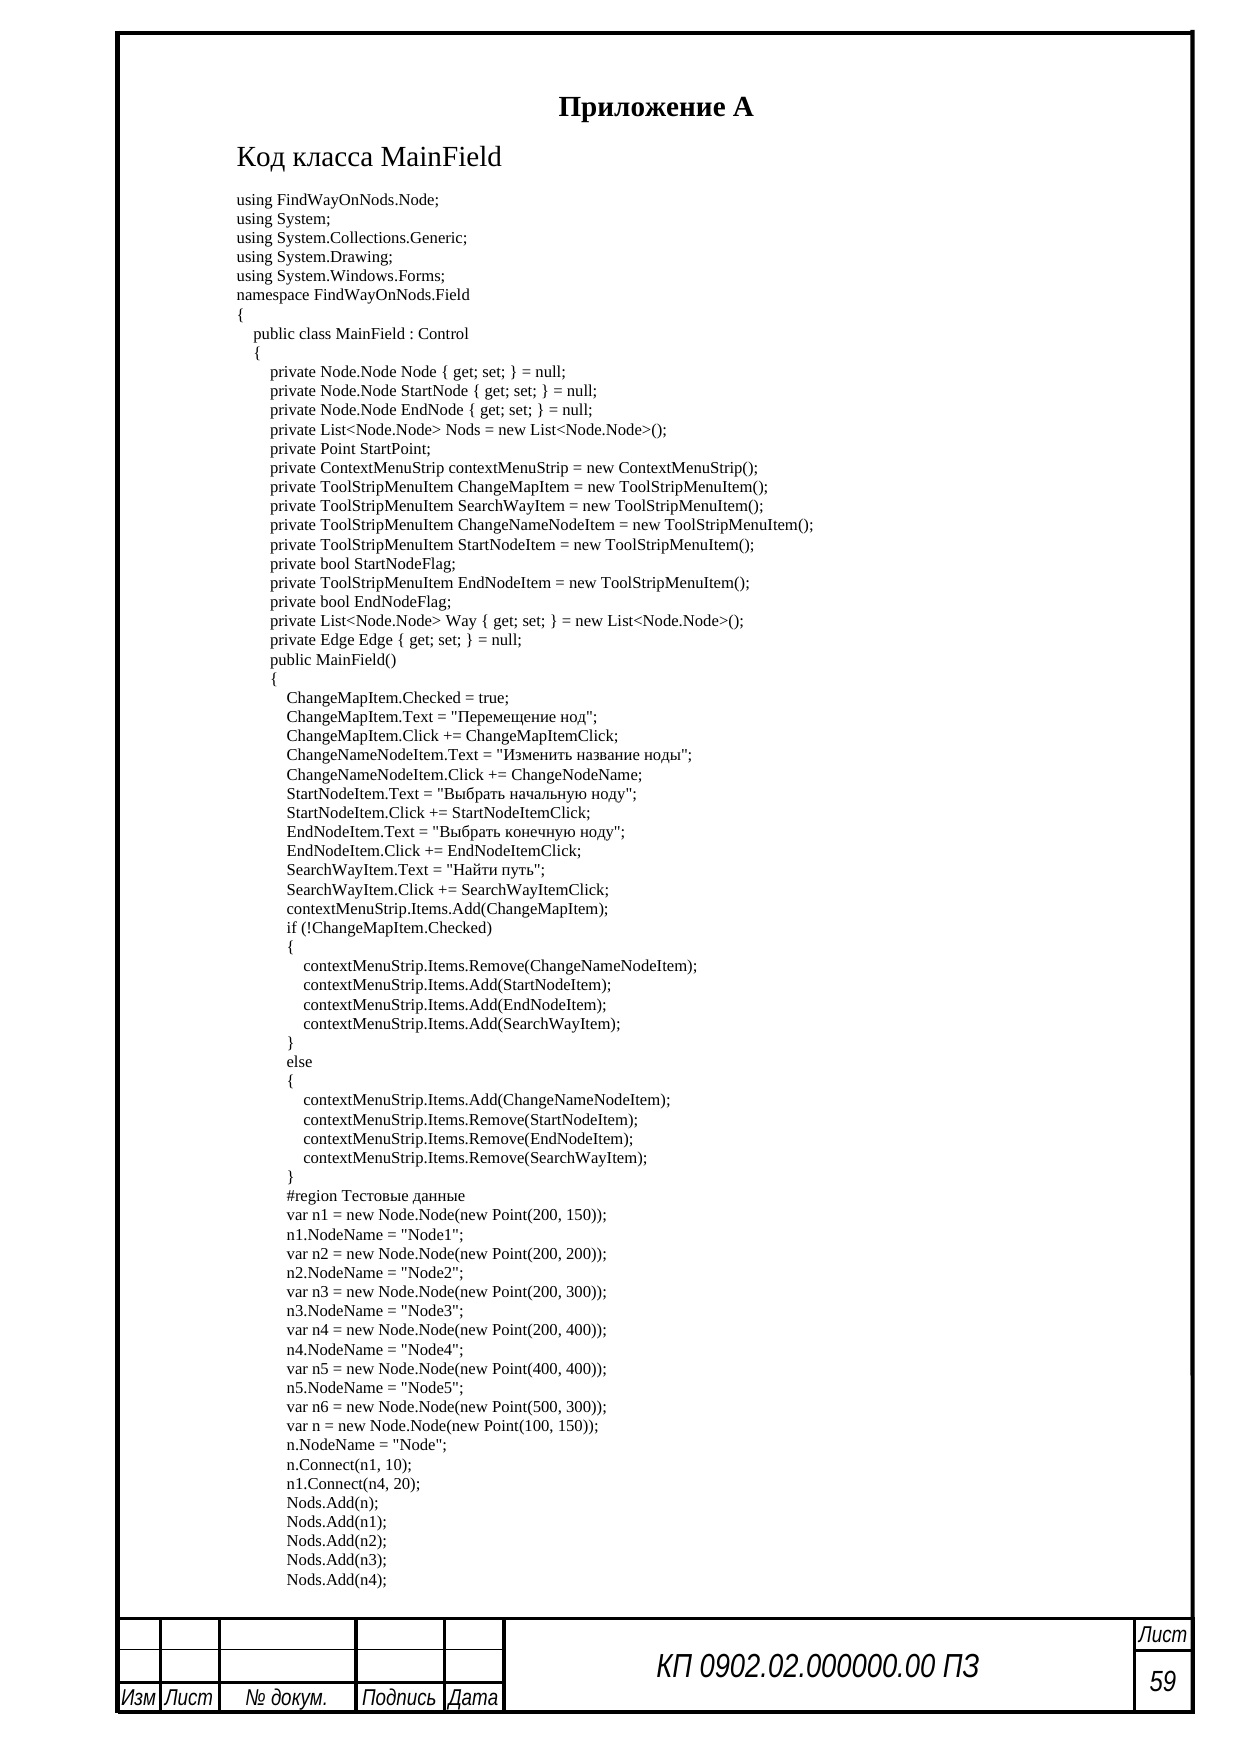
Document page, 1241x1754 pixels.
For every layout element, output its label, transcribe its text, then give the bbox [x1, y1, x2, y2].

text Приложение А [118, 89, 1194, 122]
text var n3 = new Node.Node(new Point(200, 300)); [148, 1282, 1164, 1301]
text namespace FindWayOnNods.Field [148, 285, 1164, 304]
text ChangeMapItem.Checked = true; [148, 688, 1164, 707]
text private ToolStripMenuItem StartNodeItem = new ToolStripMenuItem(); [148, 534, 1164, 553]
text StartNodeItem.Click += StartNodeItemClick; [148, 803, 1164, 822]
text contextMenuStrip.Items.Remove(StartNodeItem); [148, 1109, 1164, 1128]
text private ContextMenuStrip contextMenuStrip = new ContextMenuStrip(); [148, 458, 1164, 477]
text using System.Drawing; [148, 247, 1164, 266]
text Nods.Add(n2); [148, 1531, 1164, 1550]
text private bool EndNodeFlag; [148, 592, 1164, 611]
text if (!ChangeMapItem.Checked) [148, 918, 1164, 937]
text contextMenuStrip.Items.Remove(EndNodeItem); [148, 1128, 1164, 1148]
text n4.NodeName = "Node4"; [148, 1339, 1164, 1358]
text { [148, 343, 1164, 362]
text Nods.Add(n1); [148, 1512, 1164, 1531]
text private Edge Edge { get; set; } = null; [148, 630, 1164, 649]
text n2.NodeName = "Node2"; [148, 1263, 1164, 1282]
text using System.Windows.Forms; [148, 266, 1164, 285]
text { [148, 304, 1164, 323]
text { [148, 668, 1164, 688]
text SearchWayItem.Click += SearchWayItemClick; [148, 879, 1164, 898]
text contextMenuStrip.Items.Add(EndNodeItem); [148, 994, 1164, 1013]
text { [148, 1071, 1164, 1090]
text var n = new Node.Node(new Point(100, 150)); [148, 1416, 1164, 1435]
text using System.Collections.Generic; [148, 228, 1164, 247]
text contextMenuStrip.Items.Add(ChangeNameNodeItem); [148, 1090, 1164, 1109]
text contextMenuStrip.Items.Add(SearchWayItem); [148, 1013, 1164, 1033]
text public class MainField : Control [148, 323, 1164, 343]
text n.NodeName = "Node"; [148, 1435, 1164, 1454]
text contextMenuStrip.Items.Remove(ChangeNameNodeItem); [148, 956, 1164, 975]
text private bool StartNodeFlag; [148, 553, 1164, 573]
text } [148, 1033, 1164, 1052]
text ChangeMapItem.Text = "Перемещение нод"; [148, 707, 1164, 726]
text private ToolStripMenuItem ChangeMapItem = new ToolStripMenuItem(); [148, 477, 1164, 496]
text n.Connect(n1, 10); [148, 1454, 1164, 1473]
text StartNodeItem.Text = "Выбрать начальную ноду"; [148, 783, 1164, 803]
text using System; [148, 208, 1164, 228]
text n3.NodeName = "Node3"; [148, 1301, 1164, 1320]
text } [148, 1167, 1164, 1186]
text var n4 = new Node.Node(new Point(200, 400)); [148, 1320, 1164, 1339]
text n1.NodeName = "Node1"; [148, 1224, 1164, 1243]
text contextMenuStrip.Items.Add(ChangeMapItem); [148, 898, 1164, 918]
text var n1 = new Node.Node(new Point(200, 150)); [148, 1205, 1164, 1224]
text { [148, 937, 1164, 956]
text private Node.Node StartNode { get; set; } = null; [148, 381, 1164, 400]
text private Node.Node Node { get; set; } = null; [148, 362, 1164, 381]
text private ToolStripMenuItem ChangeNameNodeItem = new ToolStripMenuItem(); [148, 515, 1164, 534]
text ChangeNameNodeItem.Text = "Изменить название ноды"; [148, 745, 1164, 764]
text var n6 = new Node.Node(new Point(500, 300)); [148, 1397, 1164, 1416]
text var n5 = new Node.Node(new Point(400, 400)); [148, 1358, 1164, 1378]
text EndNodeItem.Text = "Выбрать конечную ноду"; [148, 822, 1164, 841]
text contextMenuStrip.Items.Add(StartNodeItem); [148, 975, 1164, 994]
text Код класса MainField [148, 139, 1164, 172]
text private List<Node.Node> Nods = new List<Node.Node>(); [148, 419, 1164, 438]
text Nods.Add(n3); [148, 1550, 1164, 1569]
text ChangeMapItem.Click += ChangeMapItemClick; [148, 726, 1164, 745]
text SearchWayItem.Text = "Найти путь"; [148, 860, 1164, 879]
text n1.Connect(n4, 20); [148, 1473, 1164, 1493]
text private Node.Node EndNode { get; set; } = null; [148, 400, 1164, 419]
text contextMenuStrip.Items.Remove(SearchWayItem); [148, 1148, 1164, 1167]
text private ToolStripMenuItem SearchWayItem = new ToolStripMenuItem(); [148, 496, 1164, 515]
text public MainField() [148, 649, 1164, 668]
text #region Тестовые данные [148, 1186, 1164, 1205]
text private Point StartPoint; [148, 438, 1164, 458]
text using FindWayOnNods.Node; [148, 189, 1164, 208]
text private ToolStripMenuItem EndNodeItem = new ToolStripMenuItem(); [148, 573, 1164, 592]
text Nods.Add(n); [148, 1493, 1164, 1512]
text var n2 = new Node.Node(new Point(200, 200)); [148, 1243, 1164, 1263]
text n5.NodeName = "Node5"; [148, 1378, 1164, 1397]
text else [148, 1052, 1164, 1071]
text Nods.Add(n4); [148, 1569, 1164, 1588]
text ChangeNameNodeItem.Click += ChangeNodeName; [148, 764, 1164, 783]
text EndNodeItem.Click += EndNodeItemClick; [148, 841, 1164, 860]
text private List<Node.Node> Way { get; set; } = new List<Node.Node>(); [148, 611, 1164, 630]
